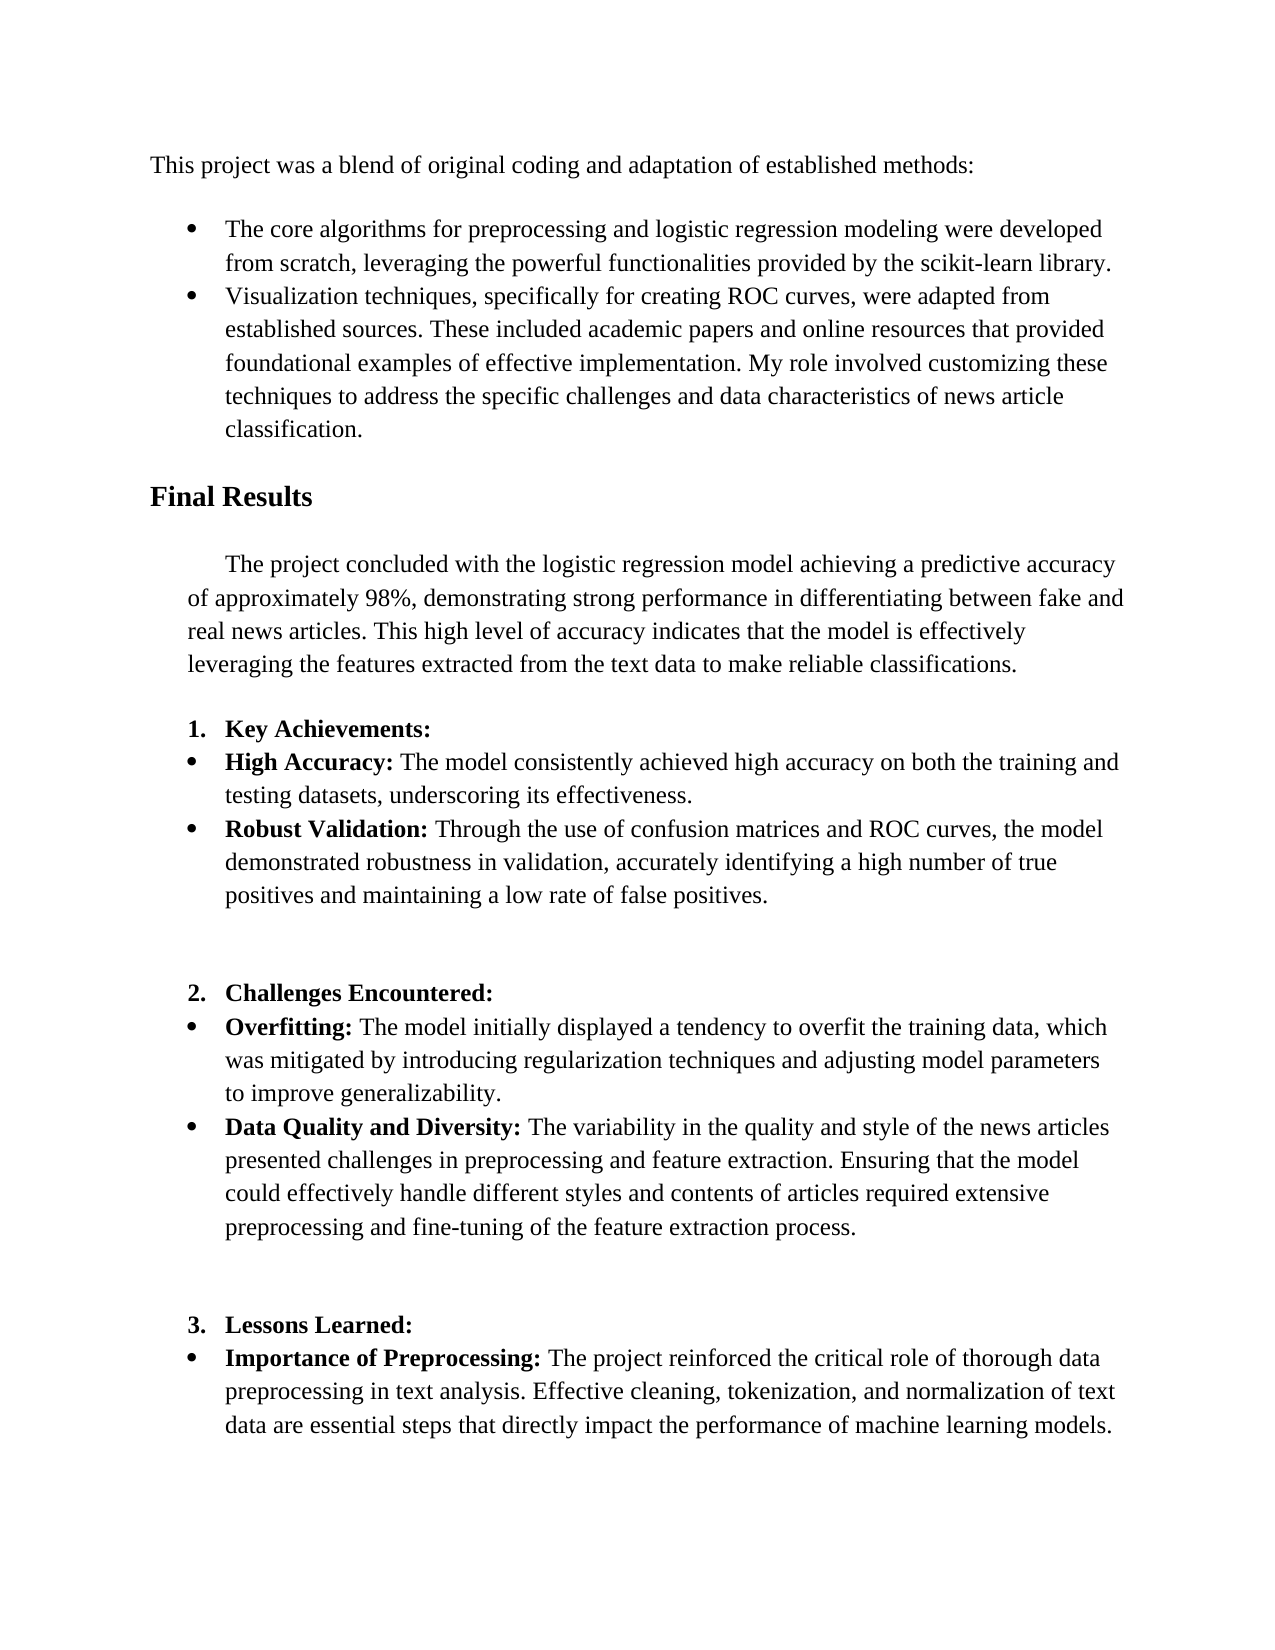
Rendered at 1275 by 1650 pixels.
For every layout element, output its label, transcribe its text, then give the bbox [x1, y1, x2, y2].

text The project concluded with the logistic regression model achieving a predictive accuracy of approximately 98%, demonstrating strong performance in differentiating between fake and real news articles. This high level of accuracy indicates that the model is effectively leveraging the features extracted from the text data to make reliable classifications. [187, 549, 1125, 678]
list Key Achievements: [187, 714, 1125, 743]
list Robust Validation: Through the use of confusion matrices and ROC curves, the model demonstrated robustness in validation, accurately identifying a high number of true positives and maintaining a low rate of false positives. [187, 814, 1125, 909]
list High Accuracy: The model consistently achieved high accuracy on both the training and testing datasets, underscoring its effectiveness. [187, 747, 1125, 809]
text Final Results [150, 479, 1125, 513]
list Challenges Encountered: [187, 978, 1125, 1007]
list The core algorithms for preprocessing and logistic regression modeling were developed from scratch, leveraging the powerful functionalities provided by the scikit-learn library. [187, 214, 1125, 277]
list Overfitting: The model initially displayed a tendency to overfit the training data, which was mitigated by introducing regularization techniques and adjusting model parameters to improve generalizability. [187, 1012, 1125, 1107]
text This project was a blend of original coding and adaptation of established methods: [150, 150, 1125, 179]
list Importance of Preprocessing: The project reinforced the critical role of thorough data preprocessing in text analysis. Effective cleaning, tokenization, and normalization of text data are essential steps that directly impact the performance of machine learning models. [187, 1343, 1125, 1438]
list Lessons Learned: [187, 1310, 1125, 1338]
list Visualization techniques, specifically for creating ROC curves, were adapted from established sources. These included academic papers and online resources that provided foundational examples of effective implementation. My role involved customizing these techniques to address the specific challenges and data characteristics of news article classification. [187, 281, 1125, 443]
list Data Quality and Diversity: The variability in the quality and style of the news articles presented challenges in preprocessing and feature extraction. Ensuring that the model could effectively handle different styles and contents of articles required extensive preprocessing and fine-tuning of the feature extraction process. [187, 1112, 1125, 1241]
